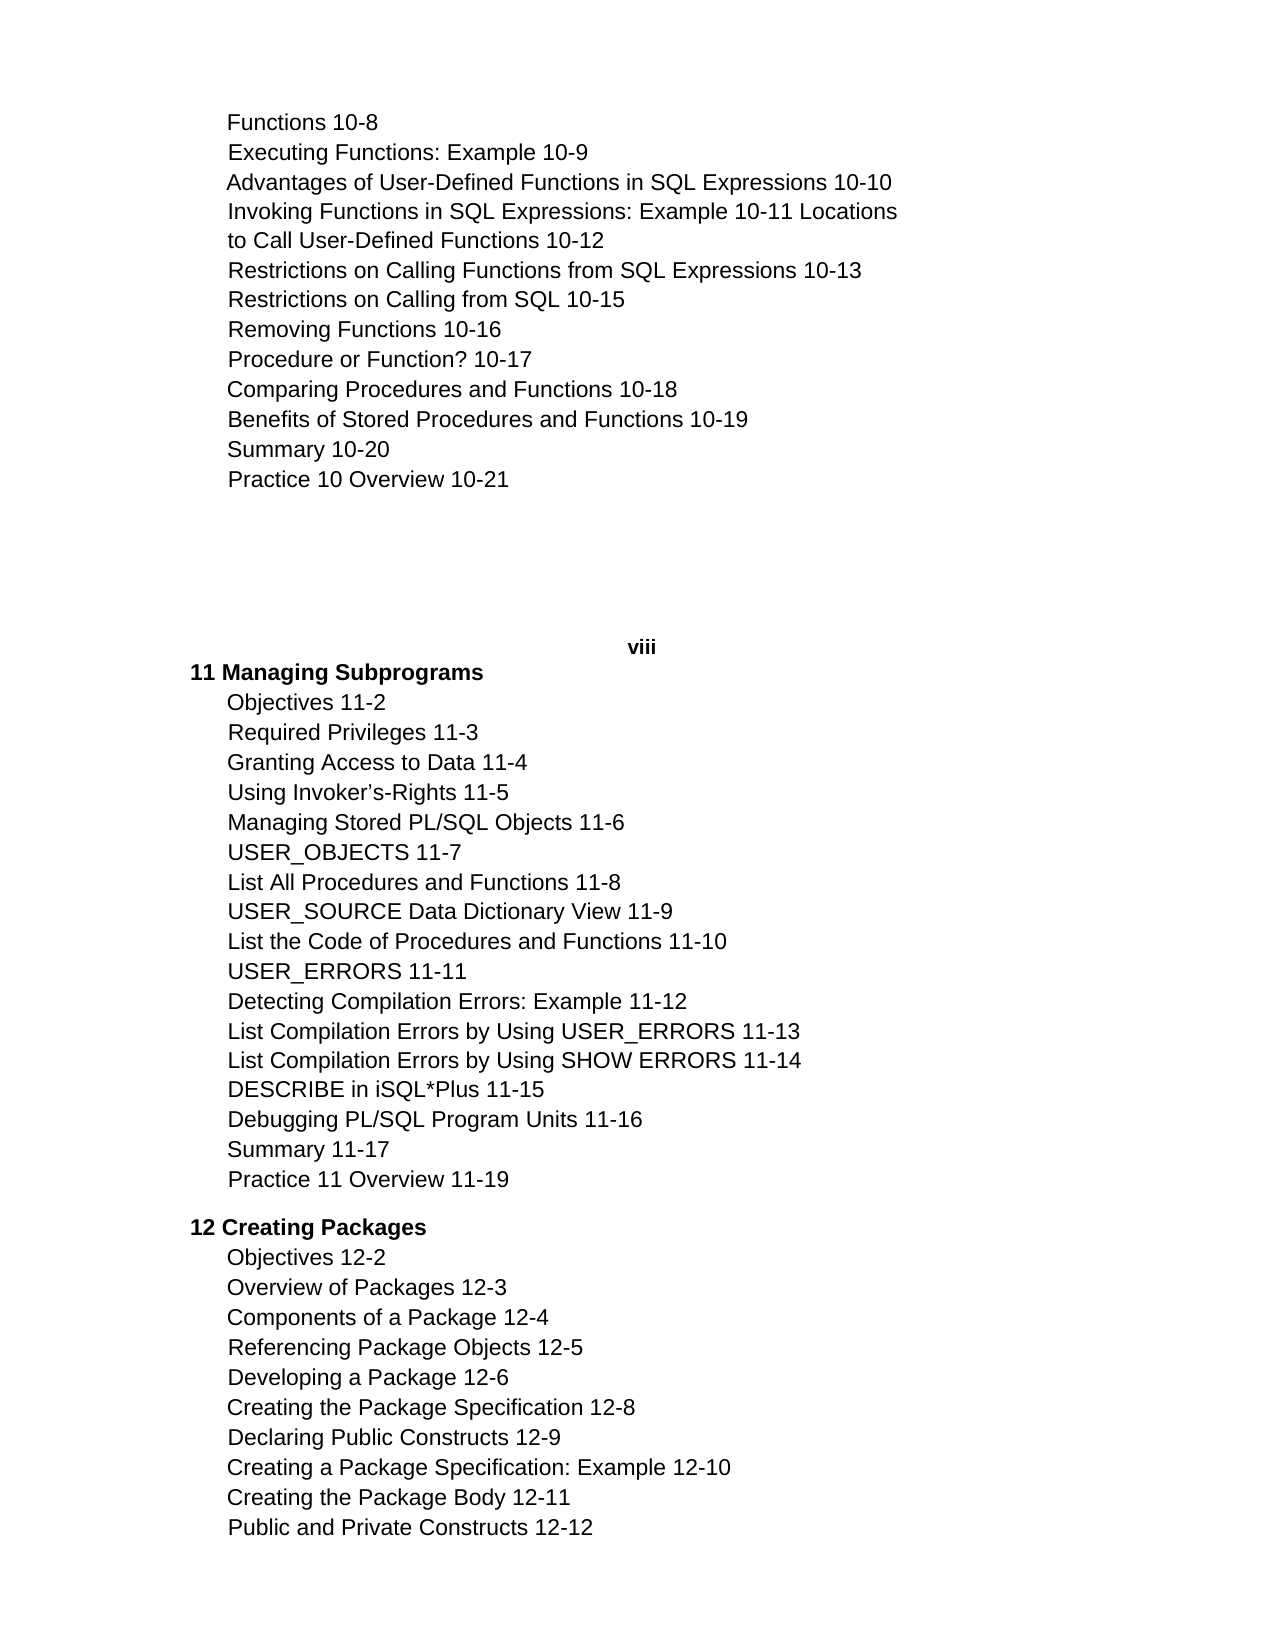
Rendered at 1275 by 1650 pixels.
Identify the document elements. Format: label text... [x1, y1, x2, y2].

text Advantages of User-Defined Functions in SQL Expressions 10-10 Invoking Functions in SQL Expressions: Example 10-11 Locations to Call User-Defined Functions 10-12 [226, 169, 903, 253]
text viii [115, 635, 1168, 659]
text Executing Functions: Example 10-9 [228, 139, 1168, 165]
text Components of a Package 12-4 [227, 1304, 1168, 1331]
text Required Privileges 11-3 [228, 719, 1168, 745]
text Referencing Package Objects 12-5 [228, 1334, 1168, 1361]
text Creating the Package Specification 12-8 [227, 1394, 1168, 1420]
text USER_ERRORS 11-11 [227, 958, 1168, 985]
text Overview of Packages 12-3 [227, 1274, 1168, 1301]
text Granting Access to Data 11-4 [227, 749, 1168, 775]
text Benefits of Stored Procedures and Functions 10-19 [227, 406, 1168, 432]
text Public and Private Constructs 12-12 [228, 1514, 1168, 1540]
text 12 Creating Packages [190, 1214, 1168, 1241]
text Summary 10-20 [227, 436, 1168, 462]
text Comparing Procedures and Functions 10-18 [227, 376, 1168, 402]
text Objectives 12-2 [227, 1244, 1168, 1271]
text Using Invoker’s-Rights 11-5 [227, 779, 1168, 805]
text Managing Stored PL/SQL Objects 11-6 [227, 809, 1168, 835]
text Creating the Package Body 12-11 [227, 1484, 1168, 1510]
text List the Code of Procedures and Functions 11-10 [227, 928, 1168, 955]
text Debugging PL/SQL Program Units 11-16 [227, 1106, 1168, 1133]
text Restrictions on Calling Functions from SQL Expressions 10-13 Restrictions on Calling from SQL 10-15 [228, 257, 872, 312]
text USER_SOURCE Data Dictionary View 11-9 [227, 898, 1168, 925]
text Practice 10 Overview 10-21 [228, 466, 1168, 492]
text Detecting Compilation Errors: Example 11-12 [227, 988, 1168, 1015]
text Developing a Package 12-6 [227, 1364, 1168, 1390]
text USER_OBJECTS 11-7 [227, 839, 1168, 865]
text Practice 11 Overview 11-19 [228, 1166, 1168, 1193]
text List All Procedures and Functions 11-8 [227, 869, 1168, 895]
text Creating a Package Specification: Example 12-10 [227, 1454, 1168, 1480]
text Removing Functions 10-16 [228, 316, 1168, 342]
text 11 Managing Subprograms [190, 659, 1168, 685]
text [227, 108, 872, 135]
text Summary 11-17 [227, 1136, 1168, 1163]
text Procedure or Function? 10-17 [228, 346, 1168, 372]
text Objectives 11-2 [227, 689, 1168, 715]
text Declaring Public Constructs 12-9 [227, 1424, 1168, 1450]
text List Compilation Errors by Using USER_ERRORS 11-13 List Compilation Errors by Using SHOW ERRORS 11-14 DESCRIBE in iSQL*Plus 11-15 [227, 1018, 817, 1103]
